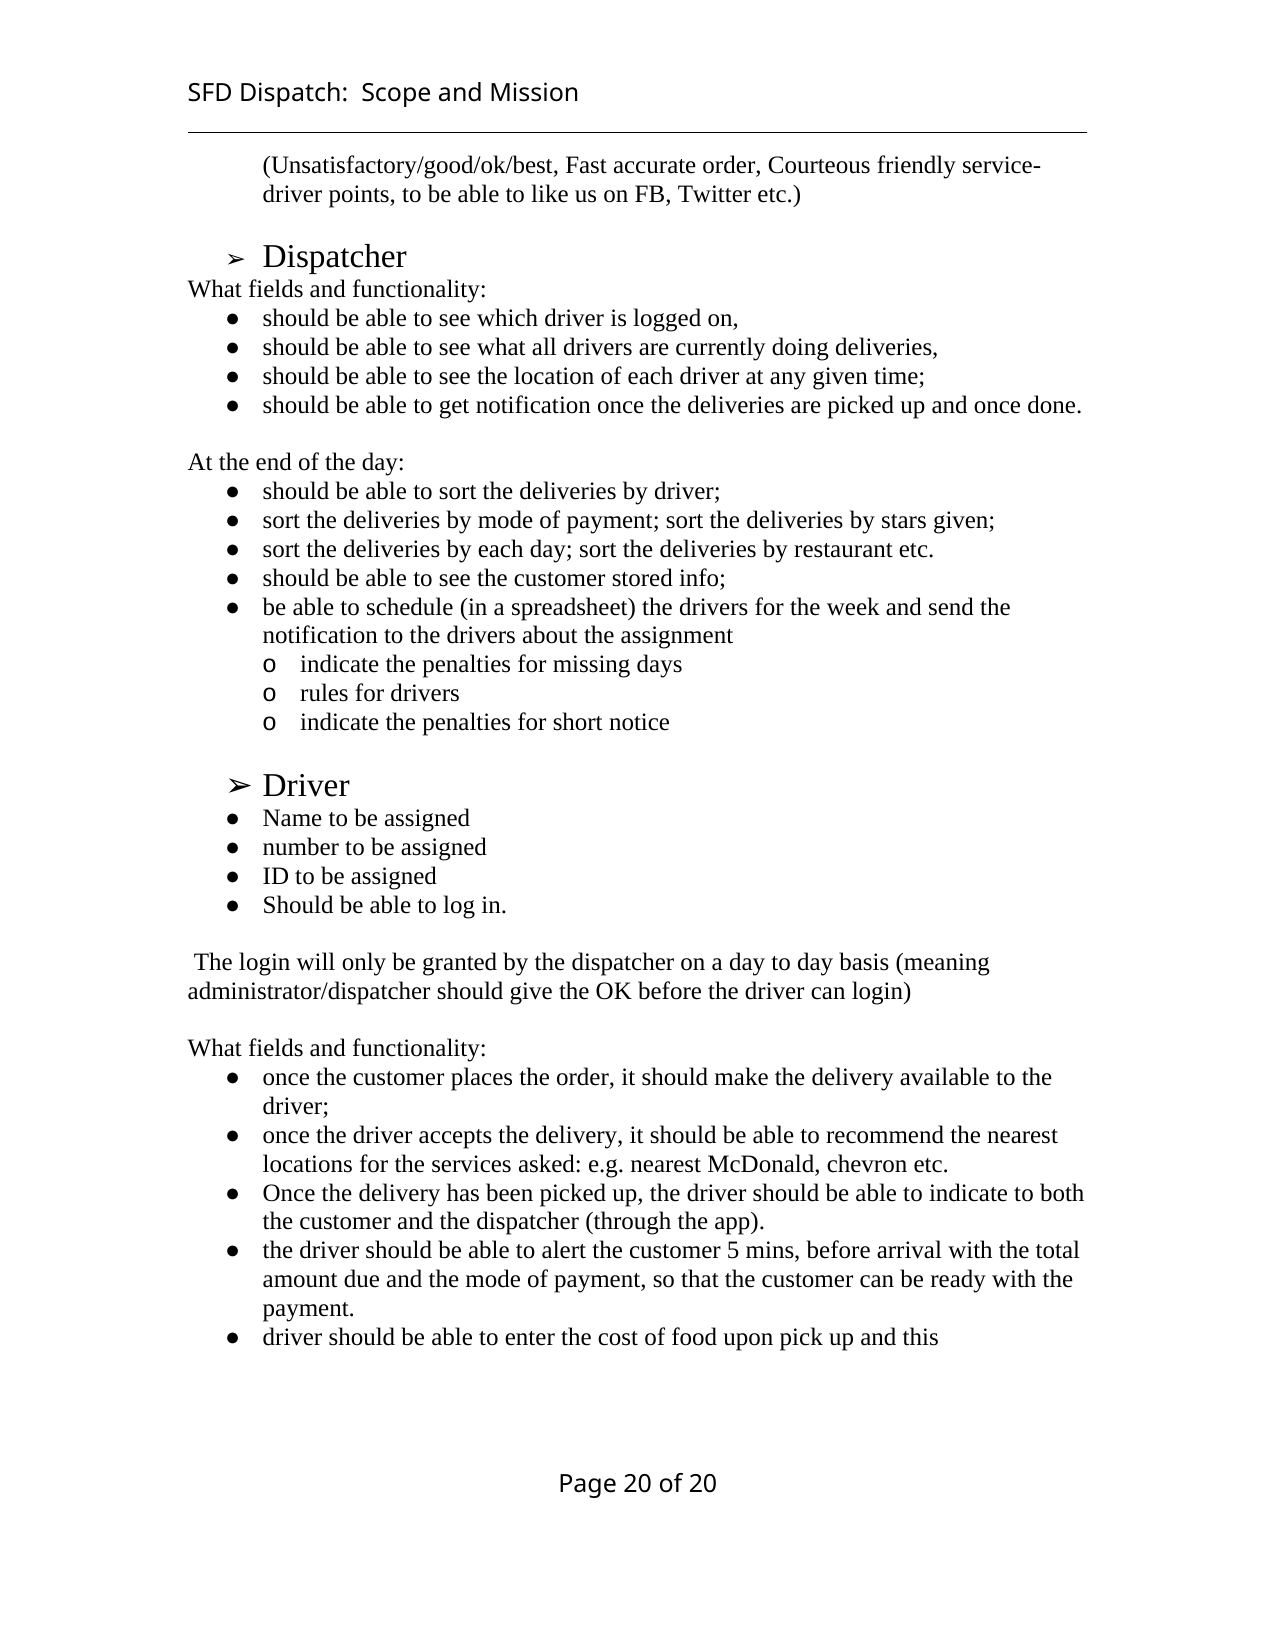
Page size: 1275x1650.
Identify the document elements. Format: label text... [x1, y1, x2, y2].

list the driver should be able to alert the customer 5 mins, before arrival with the total amount due and the mode of payment, so that the customer can be ready with the payment. [225, 1235, 1087, 1321]
list number to be assigned [225, 832, 1087, 861]
list once the driver accepts the delivery, it should be able to recommend the nearest locations for the services asked: e.g. nearest McDonald, chevron etc. [225, 1120, 1087, 1177]
list ID to be assigned [225, 861, 1087, 890]
list rules for drivers [262, 678, 1087, 707]
list should be able to see what all drivers are currently doing deliveries, [225, 332, 1087, 361]
list should be able to sort the deliveries by driver; [225, 476, 1087, 505]
list driver should be able to enter the cost of food upon pick up and this [225, 1321, 1087, 1350]
list indicate the penalties for missing days [262, 649, 1087, 678]
list Once the delivery has been picked up, the driver should be able to indicate to both the customer and the dispatcher (through the app). [225, 1177, 1087, 1235]
list sort the deliveries by mode of payment; sort the deliveries by stars given; [225, 505, 1087, 534]
list Dispatcher [225, 236, 1087, 274]
text What fields and functionality: [187, 274, 1087, 303]
list be able to schedule (in a spreadsheet) the drivers for the week and send the notification to the drivers about the assignment [225, 592, 1087, 649]
list once the customer places the order, it should make the delivery available to the driver; [225, 1062, 1087, 1120]
list should be able to see which driver is logged on, [225, 303, 1087, 332]
text At the end of the day: [187, 447, 1087, 476]
list sort the deliveries by each day; sort the deliveries by restaurant etc. [225, 534, 1087, 563]
list should be able to get notification once the deliveries are picked up and once done. [225, 390, 1087, 419]
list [225, 150, 1087, 207]
list Should be able to log in. [225, 890, 1087, 918]
list indicate the penalties for short notice [262, 707, 1087, 736]
list Name to be assigned [225, 803, 1087, 832]
list should be able to see the location of each driver at any given time; [225, 361, 1087, 390]
text The login will only be granted by the dispatcher on a day to day basis (meaning administrator/dispatcher should give the OK before the driver can login) [187, 947, 1087, 1005]
list should be able to see the customer stored info; [225, 563, 1087, 592]
text What fields and functionality: [187, 1033, 1087, 1062]
list Driver [225, 764, 1087, 803]
